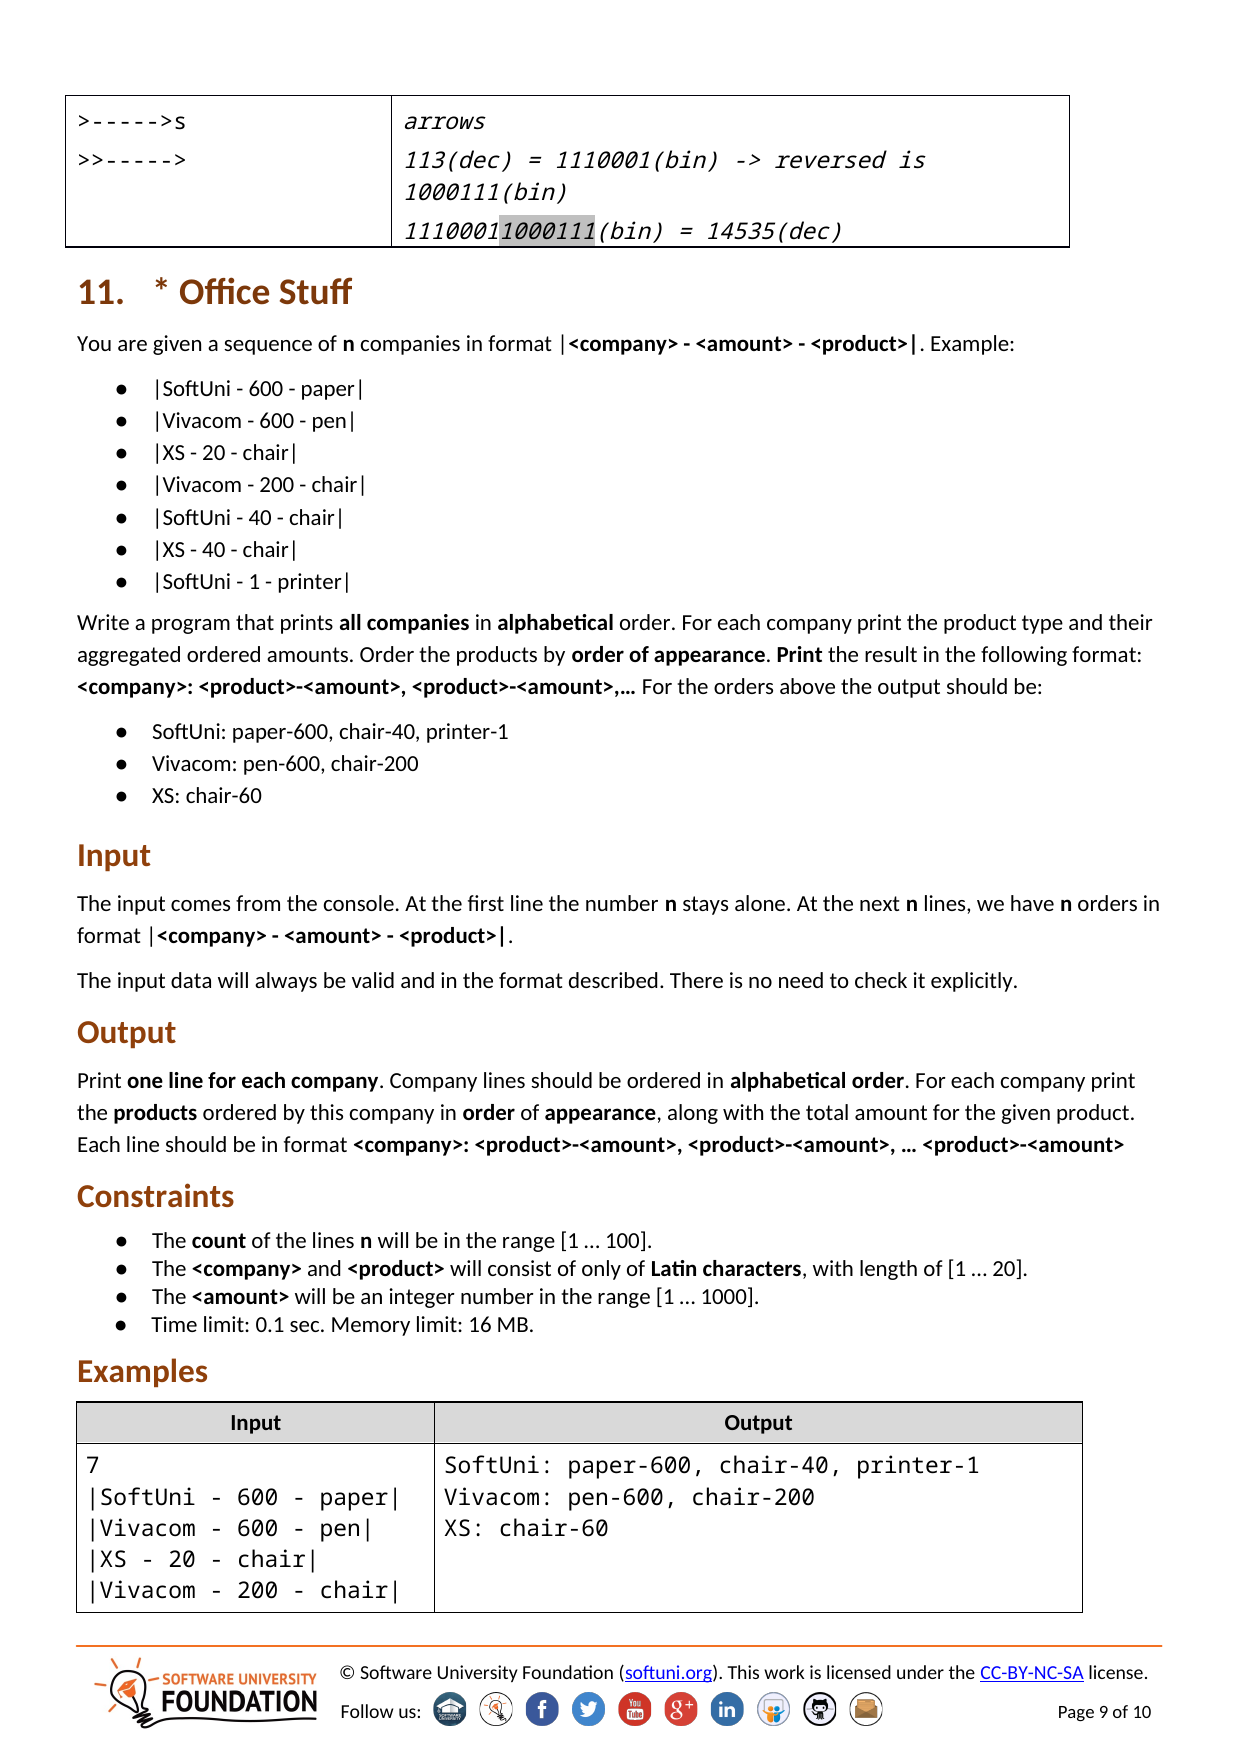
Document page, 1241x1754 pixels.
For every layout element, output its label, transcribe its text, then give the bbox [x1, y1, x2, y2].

list |Vivacom - 600 - pen| [114, 406, 1163, 434]
text The input data will always be valid and in the format described. There is no need to check it explicitly. [77, 966, 1163, 994]
list Time limit: 0.1 sec. Memory limit: 16 MB. [114, 1310, 1163, 1338]
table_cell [66, 96, 391, 246]
list |Vivacom - 200 - chair| [114, 471, 1163, 499]
picture [572, 1692, 605, 1726]
list Vivacom: pen-600, chair-200 [114, 749, 1163, 777]
list |SoftUni - 600 - paper| [114, 374, 1163, 402]
picture [525, 1692, 559, 1726]
subtitle Examples [77, 1351, 1163, 1391]
subtitle Constraints [77, 1175, 1163, 1216]
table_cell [77, 1444, 434, 1612]
list |SoftUni - 1 - printer| [114, 567, 1163, 595]
picture [849, 1692, 883, 1726]
picture [479, 1692, 513, 1726]
table_header Output [435, 1403, 1082, 1442]
text You are given a sequence of n companies in format |<company> - <amount> - <product>|. Example: [77, 329, 1163, 357]
picture [618, 1692, 652, 1726]
text Write a program that prints all companies in alphabetical order. For each company print the product type and their aggregated ordered amounts. Order the products by order of appearance. Print the result in the following format: <company>: <product>-<amount>, <product>-<amount>,… For the orders above the output should be: [77, 608, 1163, 700]
text Print one line for each company. Company lines should be ordered in alphabetical order. For each company print the products ordered by this company in order of appearance, along with the total amount for the given product. Each line should be in format <company>: <product>-<amount>, <product>-<amount>, … <product>-<amount> [77, 1066, 1163, 1158]
list |XS - 20 - chair| [114, 438, 1163, 466]
list The <company> and <product> will consist of only of Latin characters, with length of [1 … 20]. [114, 1254, 1163, 1282]
picture [93, 1656, 317, 1729]
text The input comes from the console. At the first line the number n stays alone. At the next n lines, we have n orders in format |<company> - <amount> - <product>|. [77, 889, 1163, 949]
list The count of the lines n will be in the range [1 … 100]. [114, 1226, 1163, 1254]
list SoftUni: paper-600, chair-40, printer-1 [114, 717, 1163, 745]
subtitle Output [77, 1011, 1163, 1052]
picture [757, 1692, 790, 1726]
picture [710, 1692, 744, 1726]
picture [433, 1692, 467, 1726]
list XS: chair-60 [114, 781, 1163, 809]
list |SoftUni - 40 - chair| [114, 503, 1163, 531]
picture [664, 1692, 698, 1726]
table_header Input [77, 1403, 434, 1442]
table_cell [435, 1444, 1082, 1612]
list The <amount> will be an integer number in the range [1 … 1000]. [114, 1282, 1163, 1310]
picture [803, 1692, 837, 1726]
list |XS - 40 - chair| [114, 535, 1163, 563]
subtitle * Office Stuff [77, 268, 1163, 314]
subtitle Input [77, 834, 1163, 875]
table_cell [392, 96, 1069, 246]
